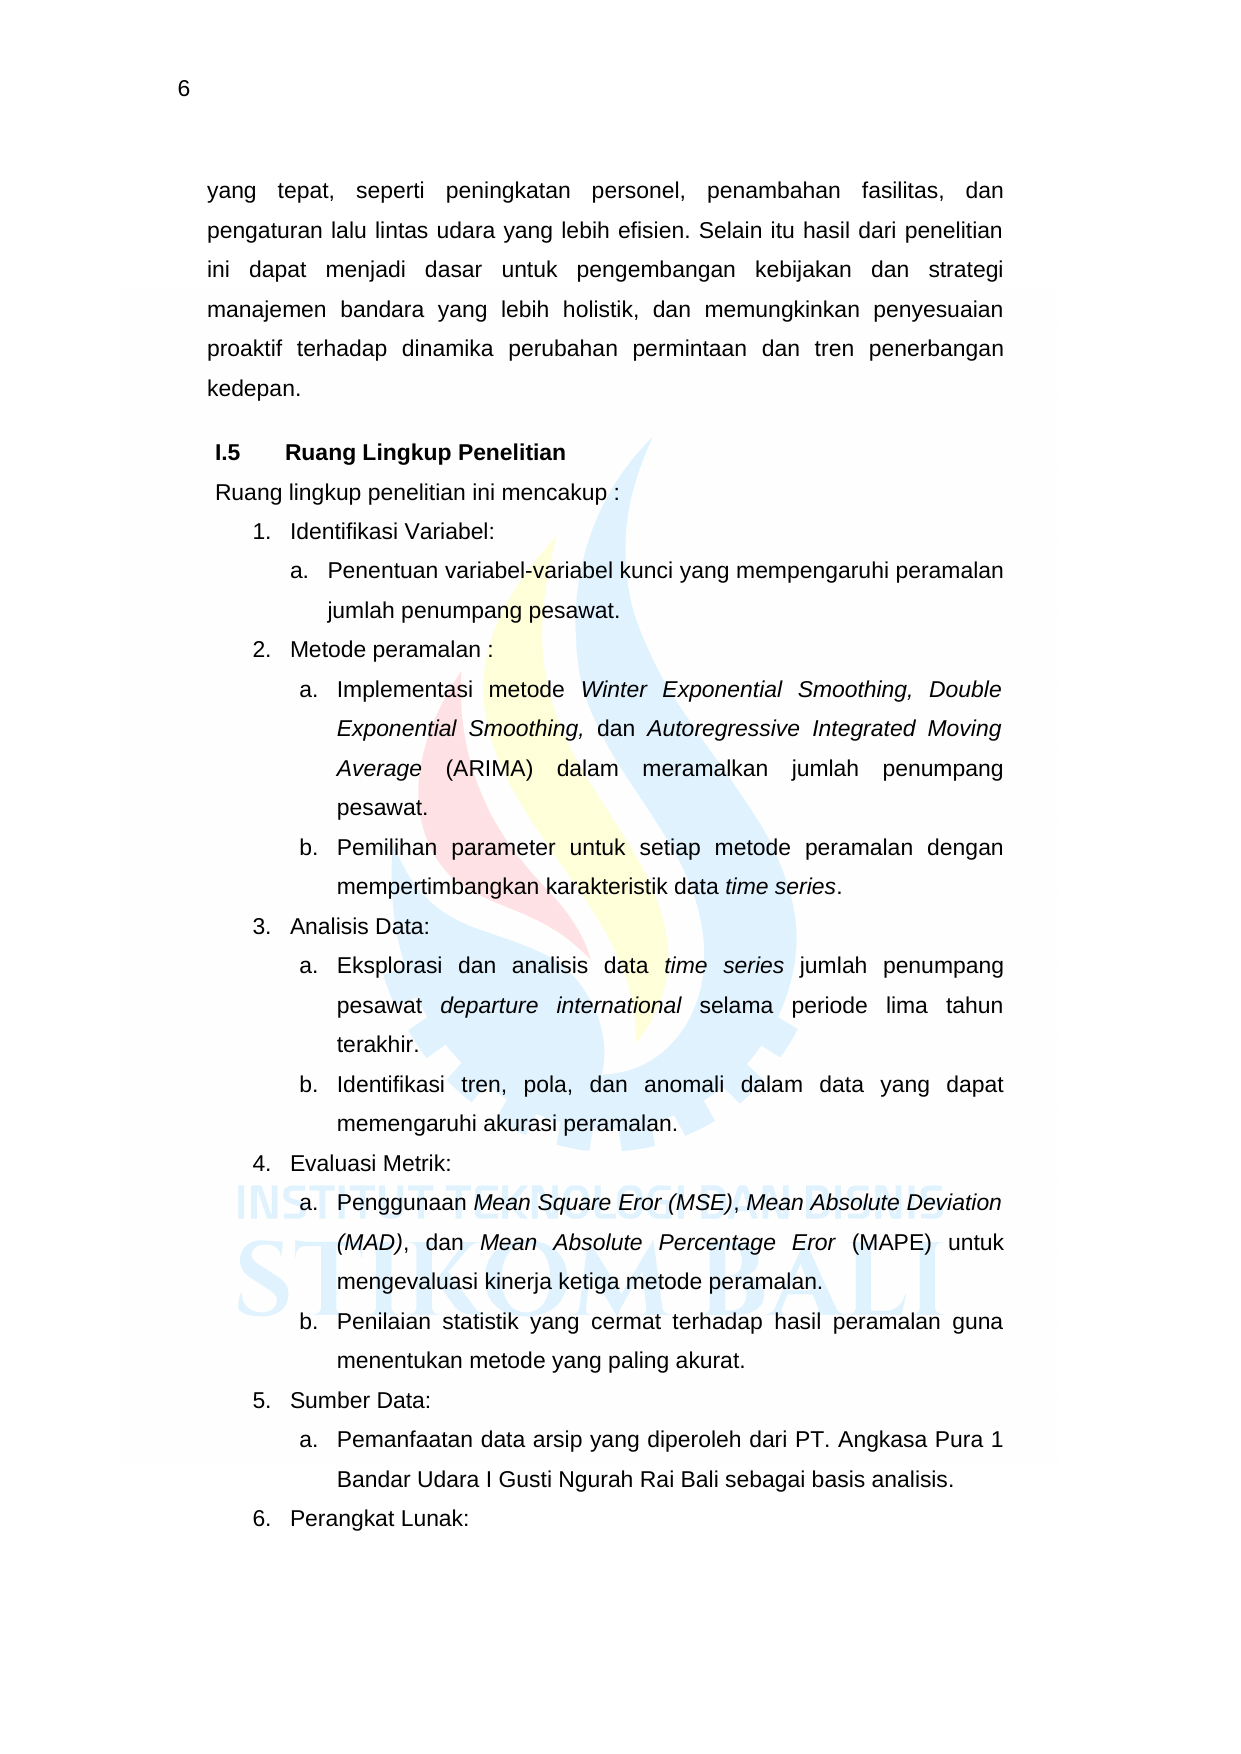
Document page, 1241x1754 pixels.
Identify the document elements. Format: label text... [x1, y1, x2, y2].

list Pemilihan parameter untuk setiap metode peramalan dengan mempertimbangkan karakteristik data time series. [299, 834, 1004, 900]
list Evaluasi Metrik: [252, 1150, 1004, 1176]
list Penggunaan Mean Square Eror (MSE), Mean Absolute Deviation (MAD), dan Mean Absolute Percentage Eror (MAPE) untuk mengevaluasi kinerja ketiga metode peramalan. [299, 1189, 1004, 1294]
list Identifikasi Variabel: [252, 518, 1004, 544]
list Penentuan variabel-variabel kunci yang mempengaruhi peramalan jumlah penumpang pesawat. [290, 557, 1004, 623]
list Penilaian statistik yang cermat terhadap hasil peramalan guna menentukan metode yang paling akurat. [299, 1308, 1004, 1373]
list Identifikasi tren, pola, dan anomali dalam data yang dapat memengaruhi akurasi peramalan. [299, 1071, 1004, 1137]
list Implementasi metode Winter Exponential Smoothing, Double Exponential Smoothing, dan Autoregressive Integrated Moving Average (ARIMA) dalam meramalkan jumlah penumpang pesawat. [299, 676, 1004, 821]
list Sumber Data: [252, 1387, 1004, 1413]
text Ruang lingkup penelitian ini mencakup : [215, 478, 1004, 505]
subtitle Ruang Lingkup Penelitian [215, 439, 1004, 465]
list Metode peramalan : [252, 636, 1004, 663]
list Perangkat Lunak: [252, 1505, 1004, 1531]
list Analisis Data: [252, 913, 1004, 939]
list Pemanfaatan data arsip yang diperoleh dari PT. Angkasa Pura 1 Bandar Udara I Gusti Ngurah Rai Bali sebagai basis analisis. [299, 1426, 1004, 1492]
list Eksplorasi dan analisis data time series jumlah penumpang pesawat departure international selama periode lima tahun terakhir. [299, 952, 1004, 1058]
